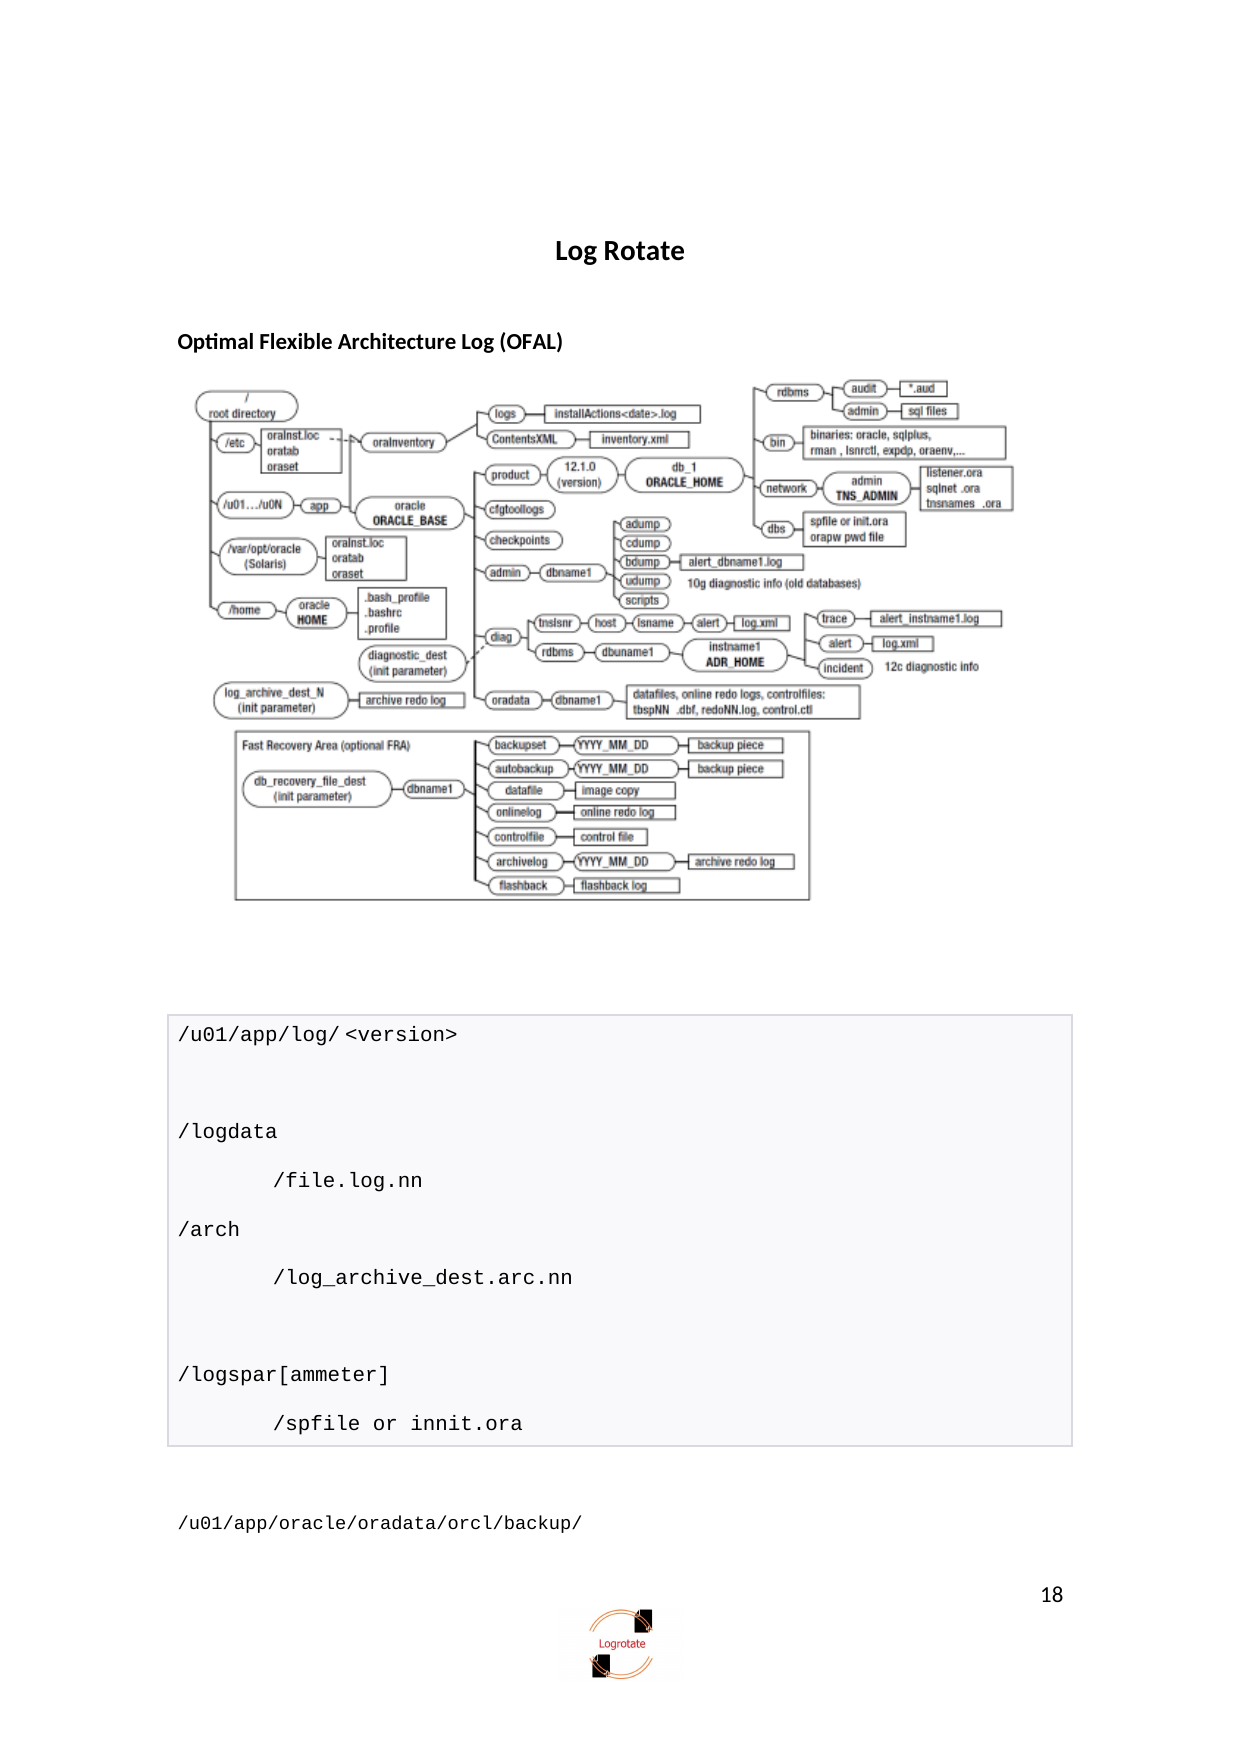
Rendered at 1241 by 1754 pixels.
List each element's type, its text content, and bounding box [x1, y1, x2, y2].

text /u01/app/log/ <version> [169, 1016, 1071, 1048]
picture [177, 368, 1063, 917]
text Log Rotate [177, 232, 1063, 267]
text Optimal Flexible Architecture Log (OFAL) [177, 327, 1063, 355]
picture [556, 1608, 684, 1681]
text /arch [169, 1209, 1071, 1242]
text /logspar[ammeter] [169, 1354, 1071, 1388]
text /logdata [169, 1111, 1071, 1145]
text /file.log.nn [169, 1160, 1071, 1193]
text /u01/app/oracle/oradata/orcl/backup/ [177, 1514, 1063, 1535]
text /spfile or innit.ora [169, 1403, 1071, 1445]
text /log_archive_dest.arc.nn [169, 1257, 1071, 1291]
